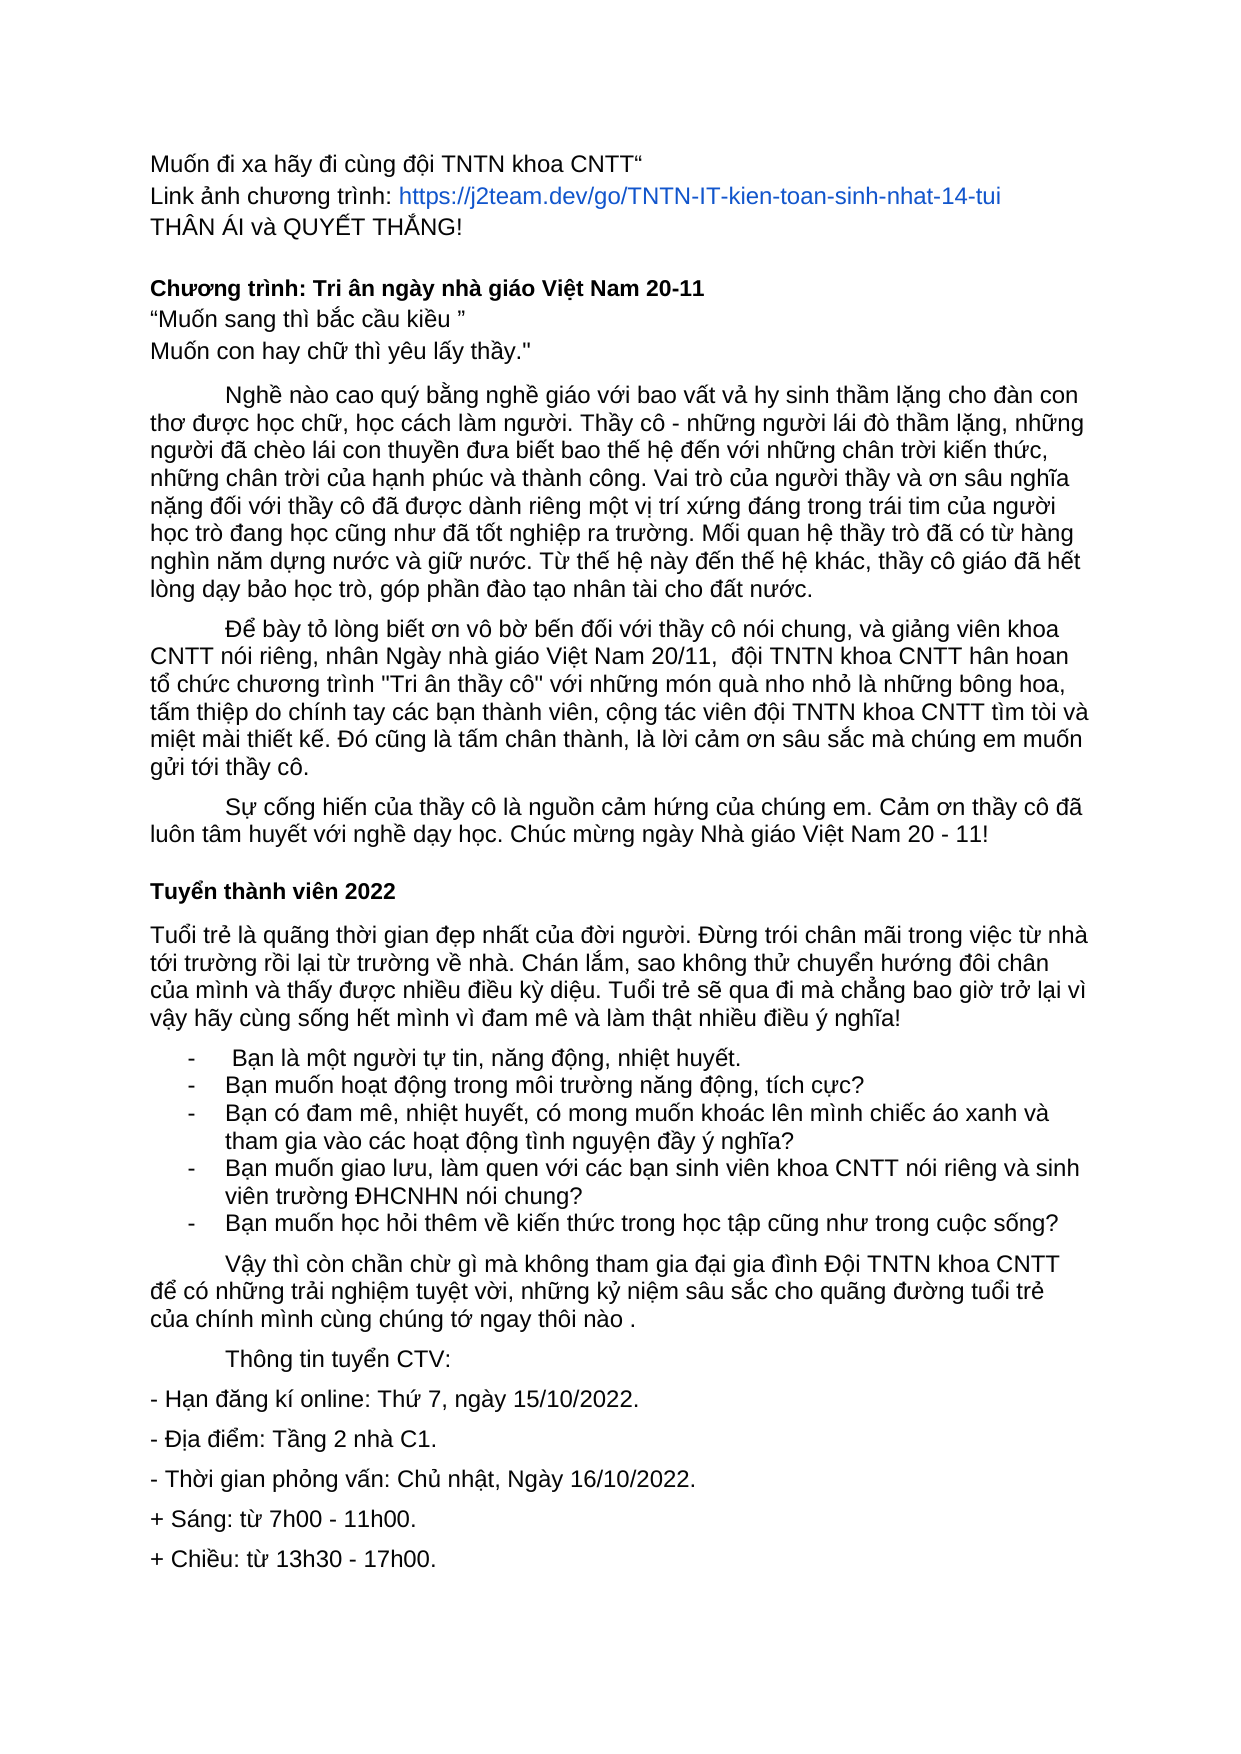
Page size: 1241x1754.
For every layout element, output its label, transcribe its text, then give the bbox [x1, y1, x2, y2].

text - Hạn đăng kí online: Thứ 7, ngày 15/10/2022. [150, 1385, 1090, 1412]
list Bạn muốn giao lưu, làm quen với các bạn sinh viên khoa CNTT nói riêng và sinh viên trường ĐHCNHN nói chung? [187, 1154, 1090, 1209]
text Chương trình: Tri ân ngày nhà giáo Việt Nam 20-11 [150, 275, 1090, 302]
text - Thời gian phỏng vấn: Chủ nhật, Ngày 16/10/2022. [150, 1465, 1090, 1493]
text Thông tin tuyển CTV: [150, 1345, 1090, 1372]
text Tuyển thành viên 2022 [150, 878, 1090, 904]
list Bạn muốn học hỏi thêm về kiến thức trong học tập cũng như trong cuộc sống? [187, 1209, 1090, 1237]
text Để bày tỏ lòng biết ơn vô bờ bến đối với thầy cô nói chung, và giảng viên khoa CNTT nói riêng, nhân Ngày nhà giáo Việt Nam 20/11, đội TNTN khoa CNTT hân hoan tổ chức chương trình "Tri ân thầy cô" với những món quà nho nhỏ là những bông hoa, tấm thiệp do chính tay các bạn thành viên, cộng tác viên đội TNTN khoa CNTT tìm tòi và miệt mài thiết kế. Đó cũng là tấm chân thành, là lời cảm ơn sâu sắc mà chúng em muốn gửi tới thầy cô. [150, 614, 1090, 780]
text Muốn con hay chữ thì yêu lấy thầy." [150, 337, 1090, 365]
text Muốn đi xa hãy đi cùng đội TNTN khoa CNTT“ [150, 150, 1090, 178]
text + Chiều: từ 13h30 - 17h00. [150, 1545, 1090, 1573]
text Nghề nào cao quý bằng nghề giáo với bao vất vả hy sinh thầm lặng cho đàn con thơ được học chữ, học cách làm người. Thầy cô - những người lái đò thầm lặng, những người đã chèo lái con thuyền đưa biết bao thế hệ đến với những chân trời kiến thức, những chân trời của hạnh phúc và thành công. Vai trò của người thầy và ơn sâu nghĩa nặng đối với thầy cô đã được dành riêng một vị trí xứng đáng trong trái tim của người học trò đang học cũng như đã tốt nghiệp ra trường. Mối quan hệ thầy trò đã có từ hàng nghìn năm dựng nước và giữ nước. Từ thế hệ này đến thế hệ khác, thầy cô giáo đã hết lòng dạy bảo học trò, góp phần đào tạo nhân tài cho đất nước. [150, 381, 1090, 602]
text “Muốn sang thì bắc cầu kiều ” [150, 305, 1090, 333]
list Bạn có đam mê, nhiệt huyết, có mong muốn khoác lên mình chiếc áo xanh và tham gia vào các hoạt động tình nguyện đầy ý nghĩa? [187, 1099, 1090, 1154]
text THÂN ÁI và QUYẾT THẮNG! [150, 213, 1090, 241]
list Bạn là một người tự tin, năng động, nhiệt huyết. [187, 1044, 1090, 1071]
text + Sáng: từ 7h00 - 11h00. [150, 1505, 1090, 1533]
text - Địa điểm: Tầng 2 nhà C1. [150, 1425, 1090, 1453]
text Sự cống hiến của thầy cô là nguồn cảm hứng của chúng em. Cảm ơn thầy cô đã luôn tâm huyết với nghề dạy học. Chúc mừng ngày Nhà giáo Việt Nam 20 - 11! [150, 793, 1090, 848]
text Link ảnh chương trình: https://j2team.dev/go/TNTN-IT-kien-toan-sinh-nhat-14-tui [150, 182, 1090, 209]
text Tuổi trẻ là quãng thời gian đẹp nhất của đời người. Đừng trói chân mãi trong việc từ nhà tới trường rồi lại từ trường về nhà. Chán lắm, sao không thử chuyển hướng đôi chân của mình và thấy được nhiều điều kỳ diệu. Tuổi trẻ sẽ qua đi mà chẳng bao giờ trở lại vì vậy hãy cùng sống hết mình vì đam mê và làm thật nhiều điều ý nghĩa! [150, 921, 1090, 1031]
text Vậy thì còn chần chừ gì mà không tham gia đại gia đình Đội TNTN khoa CNTT để có những trải nghiệm tuyệt vời, những kỷ niệm sâu sắc cho quãng đường tuổi trẻ của chính mình cùng chúng tớ ngay thôi nào . [150, 1249, 1090, 1332]
list Bạn muốn hoạt động trong môi trường năng động, tích cực? [187, 1071, 1090, 1099]
